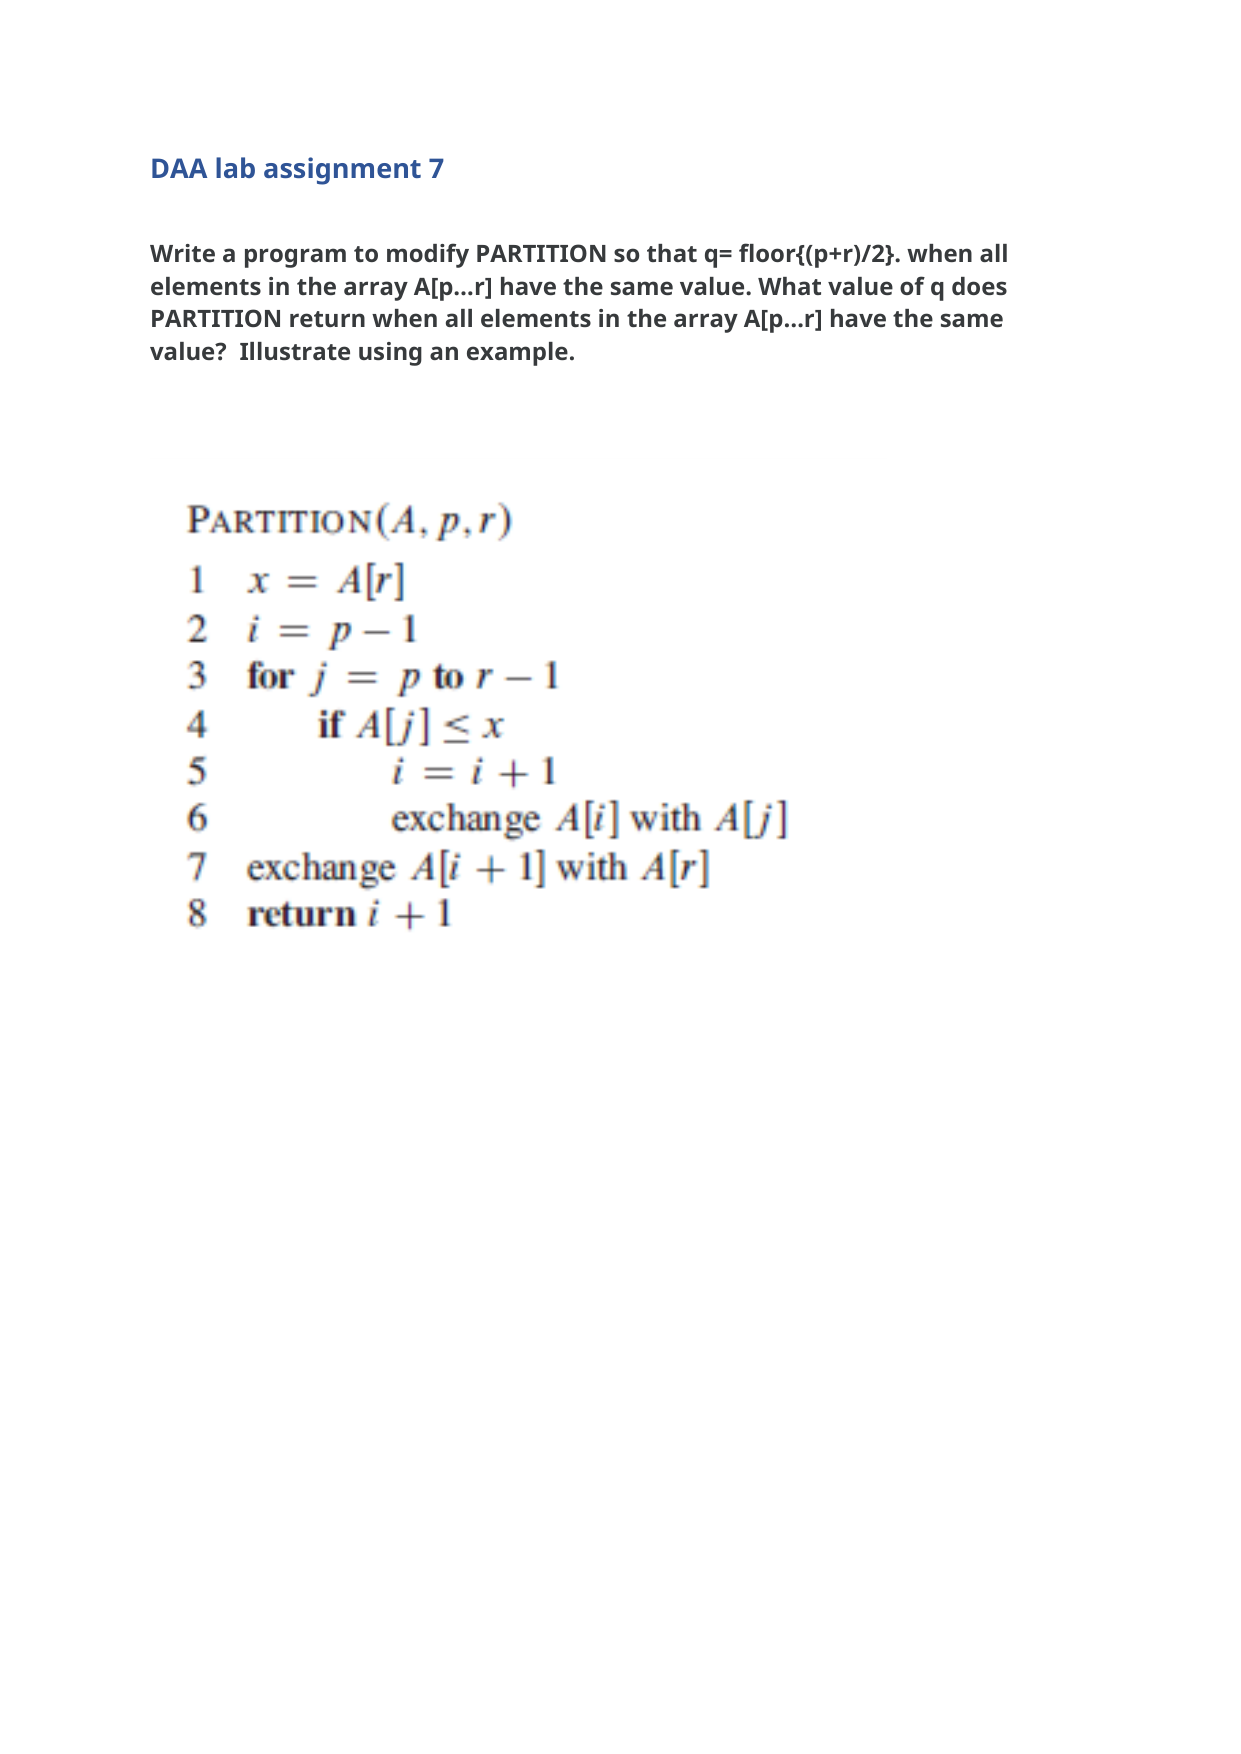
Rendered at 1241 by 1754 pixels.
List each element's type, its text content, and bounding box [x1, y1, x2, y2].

subtitle DAA lab assignment 7 [150, 150, 1090, 187]
text Write a program to modify PARTITION so that q= floor{(p+r)/2}. when all elements in the array A[p…r] have the same value. What value of q does PARTITION return when all elements in the array A[p…r] have the same value? Illustrate using an example. [150, 237, 1090, 367]
picture [150, 458, 887, 968]
